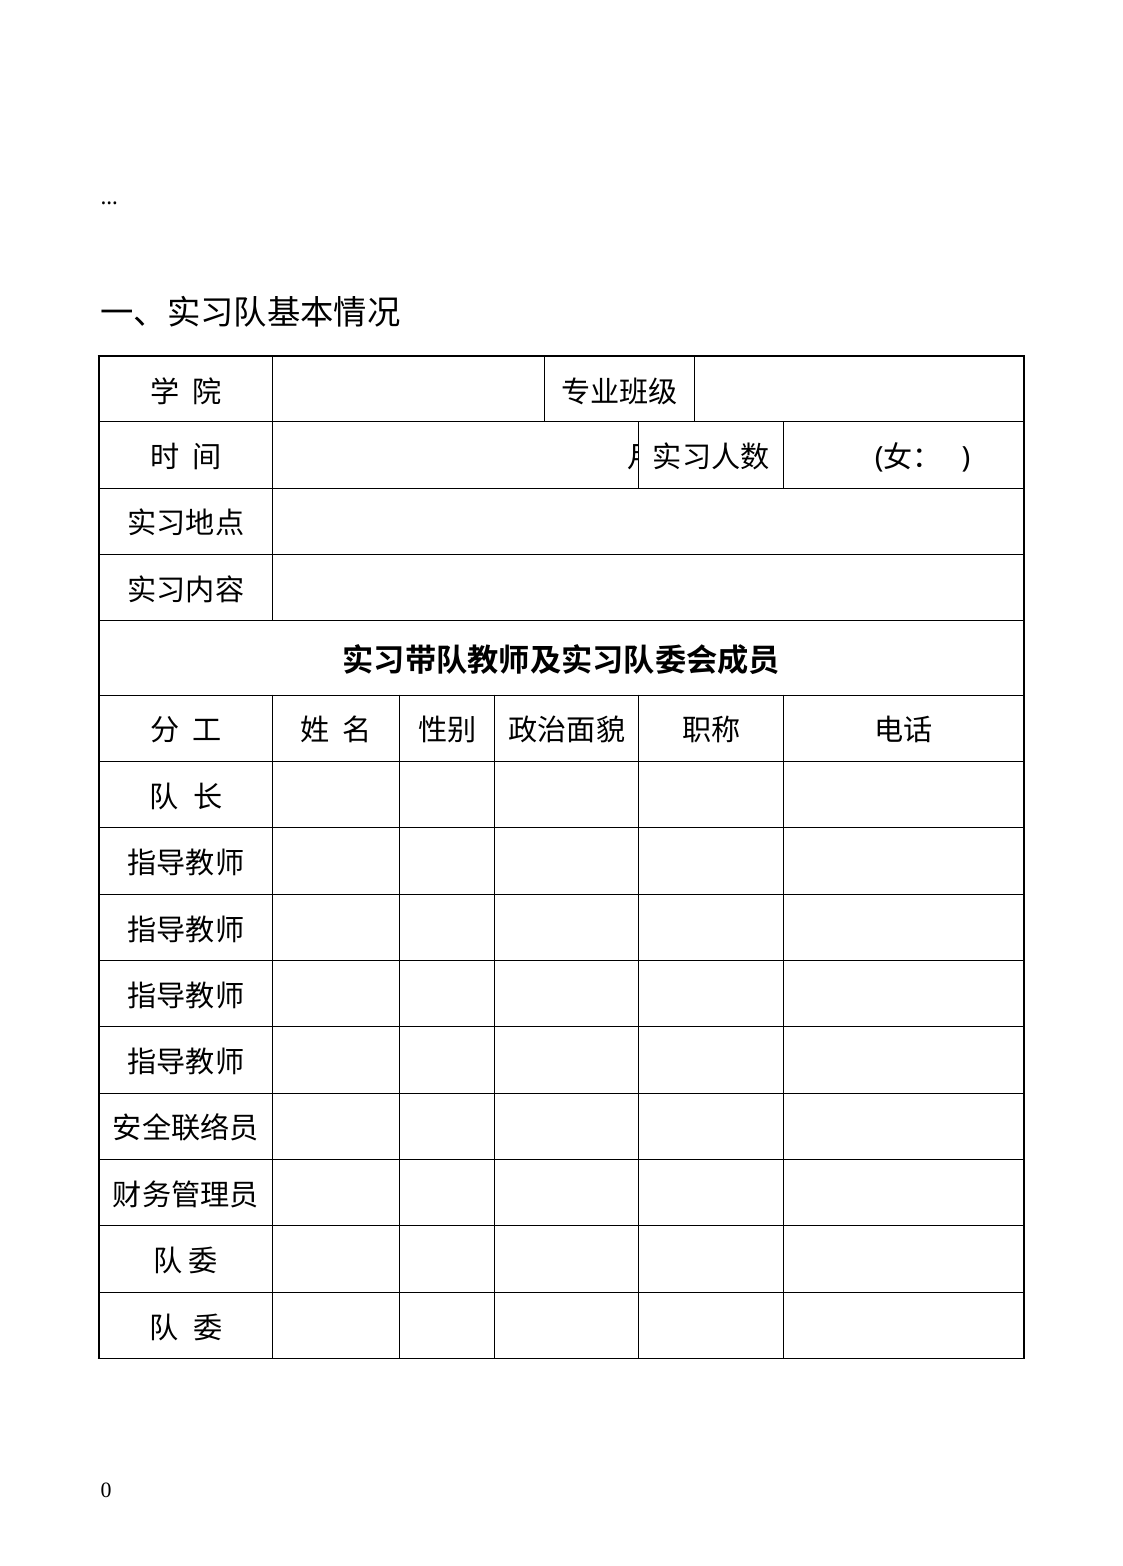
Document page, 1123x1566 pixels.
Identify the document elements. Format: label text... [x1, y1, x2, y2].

table_cell [273, 1160, 399, 1225]
table_cell [495, 895, 638, 960]
table_cell 指导教师 [100, 895, 272, 960]
table_header 学 院 [100, 357, 272, 421]
table_cell 财务管理员 [100, 1160, 272, 1225]
table_cell [273, 1094, 399, 1159]
table_cell 实习地点 [100, 489, 272, 554]
table_cell [273, 1293, 399, 1358]
table_cell [639, 828, 783, 893]
table_cell [639, 1027, 783, 1093]
table_header [273, 357, 544, 421]
table_cell 实习内容 [100, 555, 272, 620]
table_cell [495, 762, 638, 827]
table_cell [639, 961, 783, 1026]
table_cell [400, 1160, 494, 1225]
table_cell [273, 828, 399, 893]
table_cell [495, 1226, 638, 1292]
table_header [695, 357, 1023, 421]
table_cell [495, 1094, 638, 1159]
table_cell [273, 762, 399, 827]
table_cell [273, 895, 399, 960]
text 一、实习队基本情况 [100, 277, 1022, 342]
table_cell 指导教师 [100, 828, 272, 893]
table_cell 实习带队教师及实习队委会成员 [100, 621, 1023, 694]
table_cell [639, 1226, 783, 1292]
table_cell [400, 828, 494, 893]
table_cell [784, 1094, 1023, 1159]
table_cell [784, 895, 1023, 960]
table_cell [400, 1293, 494, 1358]
table_cell [784, 762, 1023, 827]
table_cell 职称 [639, 696, 783, 761]
table_cell [639, 1094, 783, 1159]
table_cell [784, 828, 1023, 893]
table_cell 政治面貌 [495, 696, 638, 761]
table_cell [400, 961, 494, 1026]
table_cell 电话 [784, 696, 1023, 761]
table_cell 性别 [400, 696, 494, 761]
table_cell 实习人数 [639, 422, 783, 488]
table_cell [400, 1094, 494, 1159]
table_cell 队 委 [100, 1226, 272, 1292]
table_cell 安全联络员 [100, 1094, 272, 1159]
table_cell [495, 961, 638, 1026]
table_cell [400, 762, 494, 827]
table_cell [400, 1027, 494, 1093]
table_cell 姓 名 [273, 696, 399, 761]
table_cell [639, 1293, 783, 1358]
table_cell [400, 895, 494, 960]
table_cell 分 工 [100, 696, 272, 761]
table_cell [273, 489, 1023, 554]
table_cell [273, 555, 1023, 620]
table_cell [400, 1226, 494, 1292]
table_cell [784, 1293, 1023, 1358]
table_cell 队 长 [100, 762, 272, 827]
table_cell [273, 1226, 399, 1292]
table_cell [495, 1160, 638, 1225]
text …… [100, 180, 1022, 212]
table_cell [639, 895, 783, 960]
table_cell [784, 1226, 1023, 1292]
table_header 专业班级 [545, 357, 694, 421]
table_cell [639, 762, 783, 827]
table_cell 月 日至 月 日 [273, 422, 638, 488]
table_cell [273, 961, 399, 1026]
table_cell [495, 1293, 638, 1358]
table_cell [784, 1027, 1023, 1093]
table_cell [639, 1160, 783, 1225]
table_cell 队 委 [100, 1293, 272, 1358]
table_cell 指导教师 [100, 961, 272, 1026]
table_cell [273, 1027, 399, 1093]
table_cell [495, 1027, 638, 1093]
table_cell (女： ) [784, 422, 1023, 488]
table_cell [495, 828, 638, 893]
table_cell 指导教师 [100, 1027, 272, 1093]
table_cell [784, 1160, 1023, 1225]
table_cell 时 间 [100, 422, 272, 488]
table_cell [784, 961, 1023, 1026]
